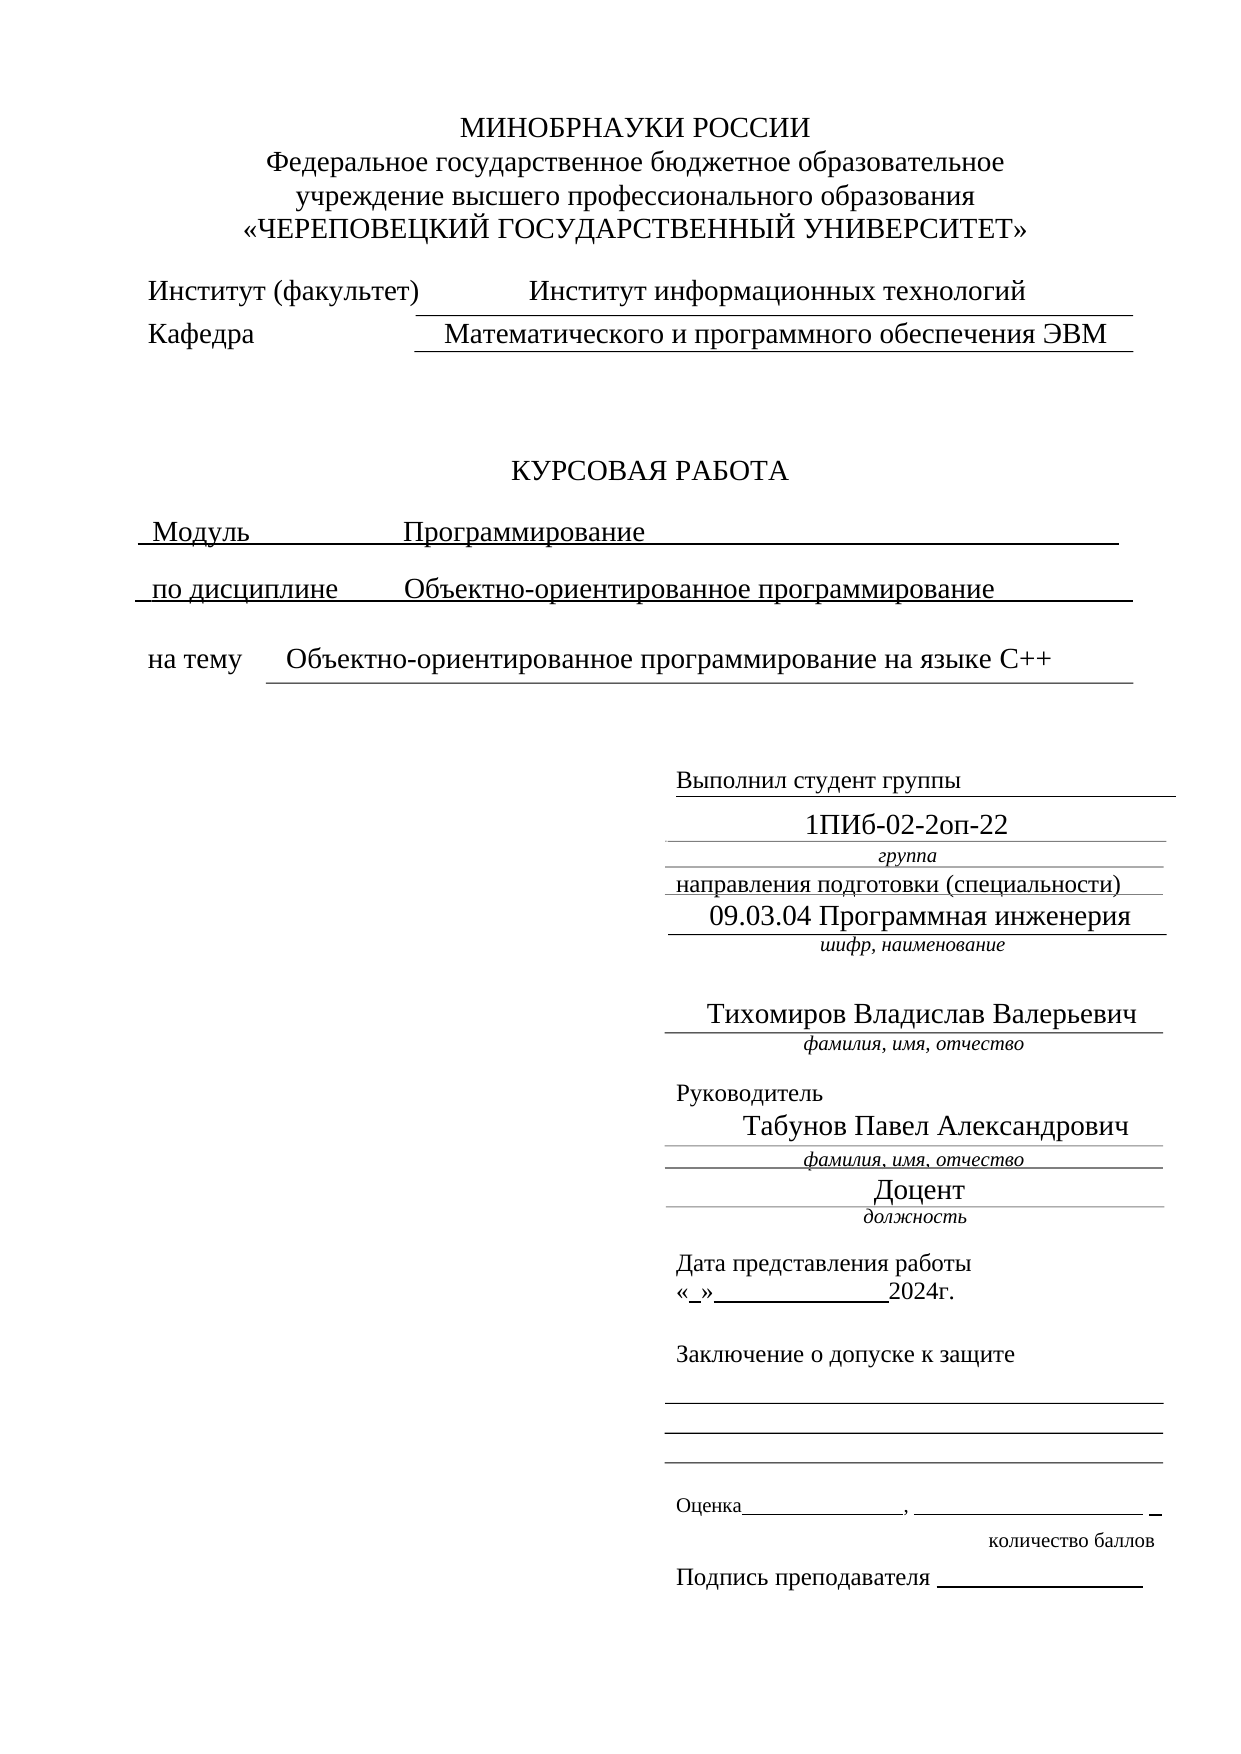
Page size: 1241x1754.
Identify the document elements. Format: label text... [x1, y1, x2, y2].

text Тихомиров Владислав Валерьевич [102, 996, 1176, 1030]
text фамилия, имя, отчество [803, 1030, 1176, 1054]
text Оценка , [676, 1489, 1176, 1518]
text Табунов Павел Александрович [102, 1108, 1176, 1141]
text 1ПИб-02-2оп-22 [676, 807, 1176, 840]
text Кафедра Математического и программного обеспечения ЭВМ [148, 307, 1176, 350]
text КУРСОВАЯ РАБОТА [173, 453, 1126, 487]
text фамилия, имя, отчество [664, 1141, 1176, 1171]
text на тему Объектно-ориентированное программирование на языке C++ [148, 641, 1176, 674]
text «ЧЕРЕПОВЕЦКИЙ ГОСУДАРСТВЕННЫЙ УНИВЕРСИТЕТ» [173, 211, 1097, 245]
text Федеральное государственное бюджетное образовательное учреждение высшего профессионального образования [208, 144, 1062, 211]
text МИНОБРНАУКИ РОССИИ [173, 111, 1097, 144]
text « » 2024г. Заключение о допуске к защите [676, 1276, 1023, 1368]
text количество баллов [676, 1528, 1176, 1552]
text Выполнил студент группы [676, 765, 1176, 796]
text Модуль Программирование . [102, 514, 1127, 547]
text группа [102, 843, 1176, 867]
text Подпись преподавателя [676, 1562, 1176, 1590]
text 09.03.04 Программная инженерия [102, 898, 1176, 932]
text Институт (факультет) Институт информационных технологий [148, 273, 1176, 307]
text по дисциплине Объектно-ориентированное программирование [135, 571, 1176, 605]
text Дата представления работы [676, 1252, 1176, 1276]
text направления подготовки (специальности) [664, 869, 1176, 898]
text Доцент [102, 1172, 1176, 1205]
text шифр, наименование [102, 932, 1007, 956]
text должность [102, 1205, 969, 1228]
text Руководитель [676, 1078, 1176, 1107]
